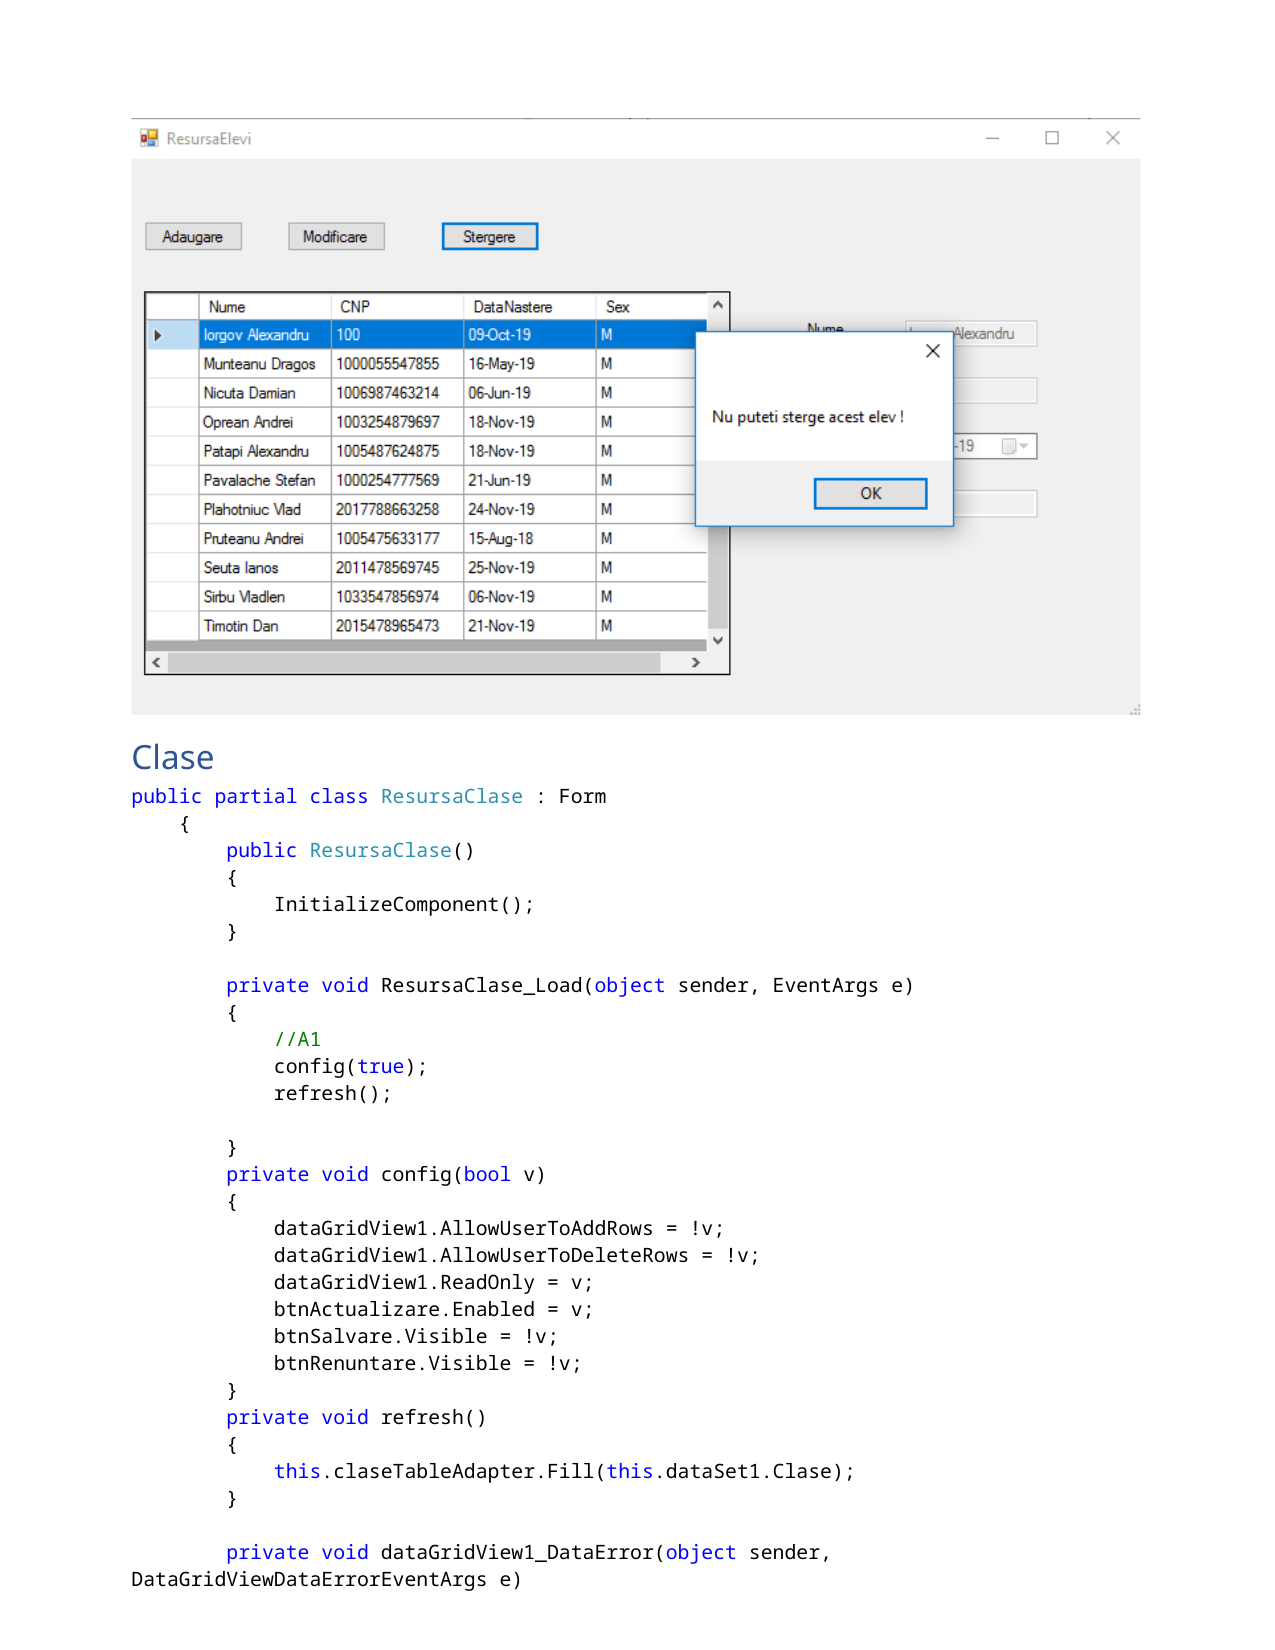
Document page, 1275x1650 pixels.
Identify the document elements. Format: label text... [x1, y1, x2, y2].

text dataGridView1.AllowUserToAddRows = !v; [131, 1214, 1186, 1241]
text public ResursaClase() [131, 836, 1186, 863]
picture [131, 118, 1141, 715]
text InitializeComponent(); [131, 890, 1186, 917]
text private void dataGridView1_DataError(object sender, DataGridViewDataErrorEventArgs e) [131, 1538, 1186, 1592]
text } [131, 1484, 1186, 1511]
text { [131, 1430, 1186, 1457]
text private void ResursaClase_Load(object sender, EventArgs e) [131, 971, 1186, 998]
text } [131, 1376, 1186, 1403]
text btnRenuntare.Visible = !v; [131, 1349, 1186, 1376]
text public partial class ResursaClase : Form [131, 782, 1186, 809]
text btnActualizare.Enabled = v; [131, 1295, 1186, 1322]
text refresh(); [131, 1079, 1186, 1106]
text { [131, 998, 1186, 1025]
text //A1 [131, 1025, 1186, 1052]
text private void refresh() [131, 1403, 1186, 1430]
text } [131, 1133, 1186, 1160]
text dataGridView1.ReadOnly = v; [131, 1268, 1186, 1295]
text dataGridView1.AllowUserToDeleteRows = !v; [131, 1241, 1186, 1268]
subtitle Clase [131, 733, 1186, 779]
text { [131, 809, 1186, 836]
text { [131, 863, 1186, 890]
text } [131, 917, 1186, 944]
text private void config(bool v) [131, 1160, 1186, 1187]
text { [131, 1187, 1186, 1214]
text config(true); [131, 1052, 1186, 1079]
text this.claseTableAdapter.Fill(this.dataSet1.Clase); [131, 1457, 1186, 1484]
text btnSalvare.Visible = !v; [131, 1322, 1186, 1349]
